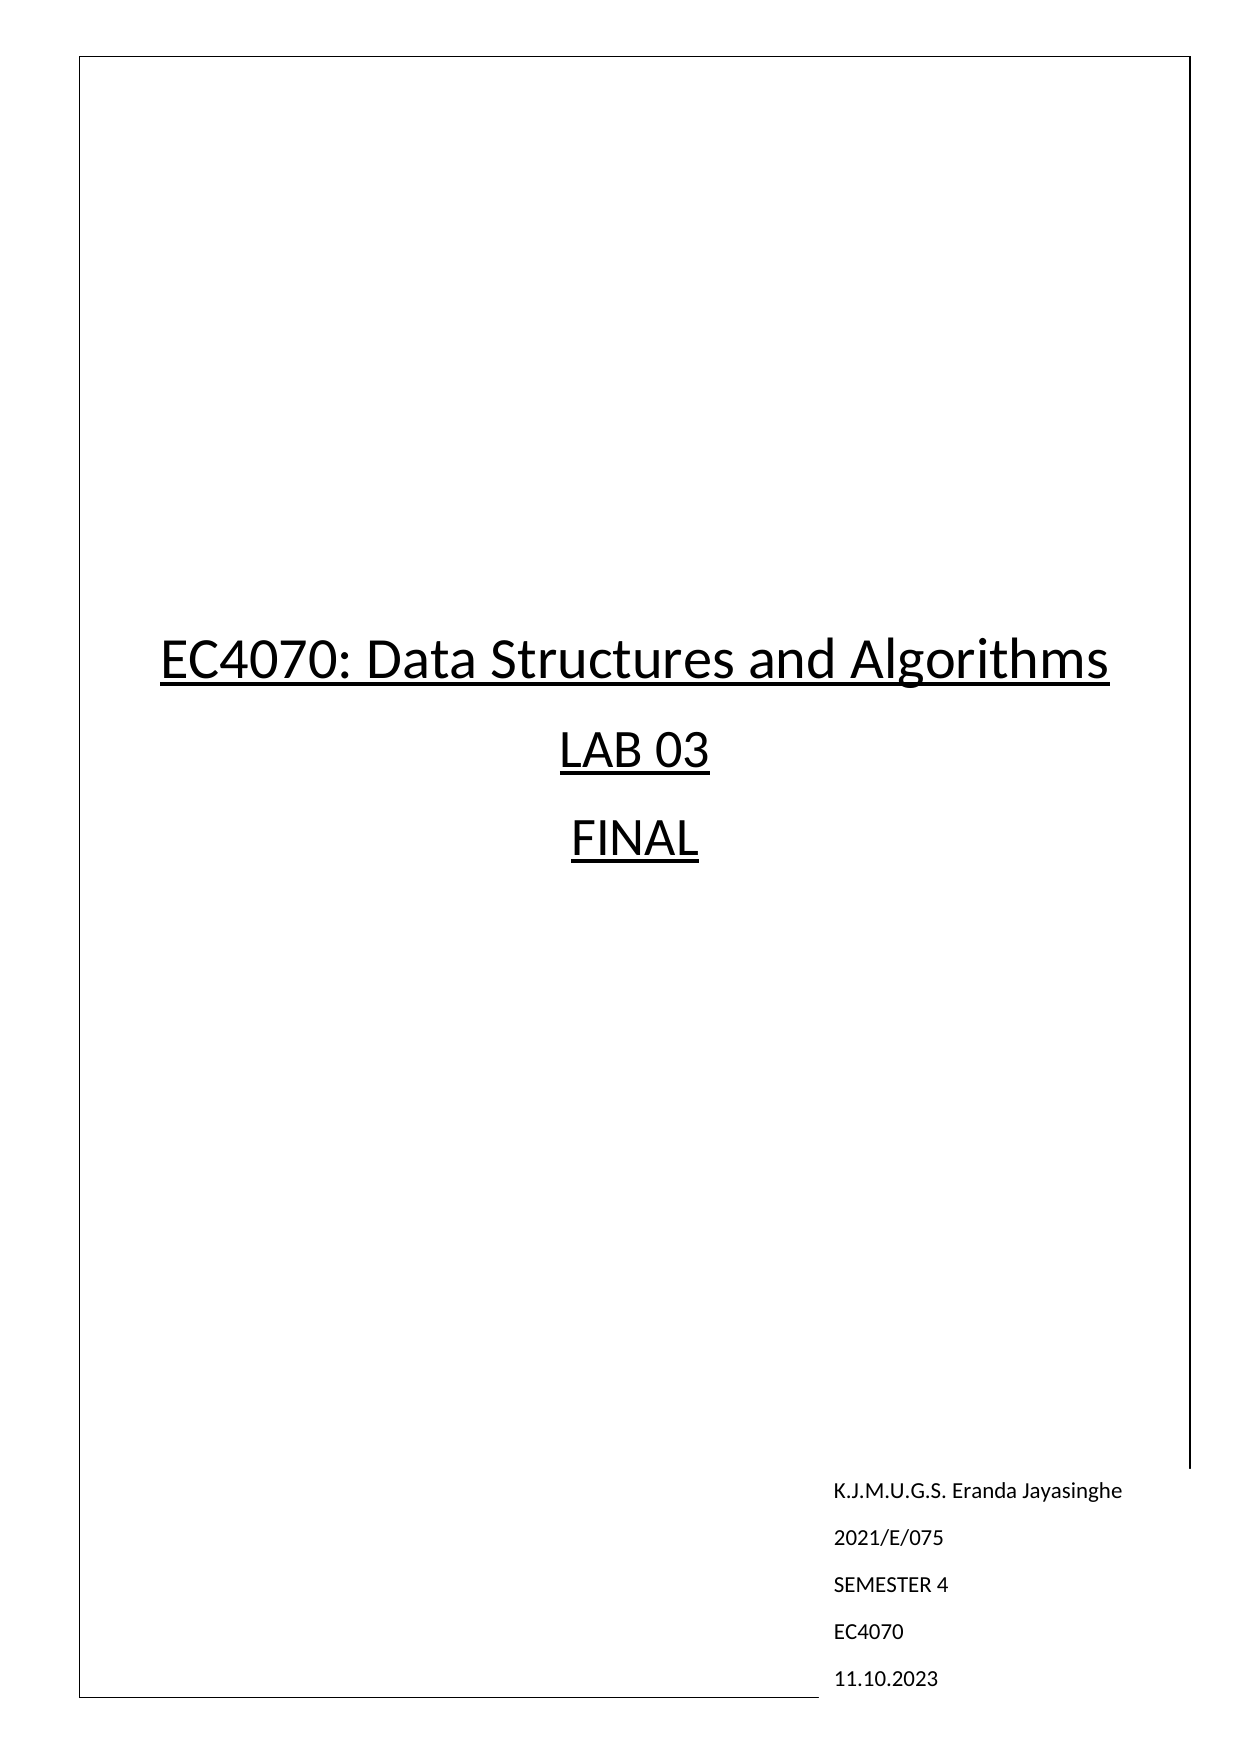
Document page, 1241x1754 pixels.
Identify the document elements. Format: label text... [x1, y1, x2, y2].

text EC4070: Data Structures and Algorithms [89, 622, 1181, 693]
text LAB 03 [89, 715, 1181, 781]
text FINAL [89, 803, 1181, 869]
